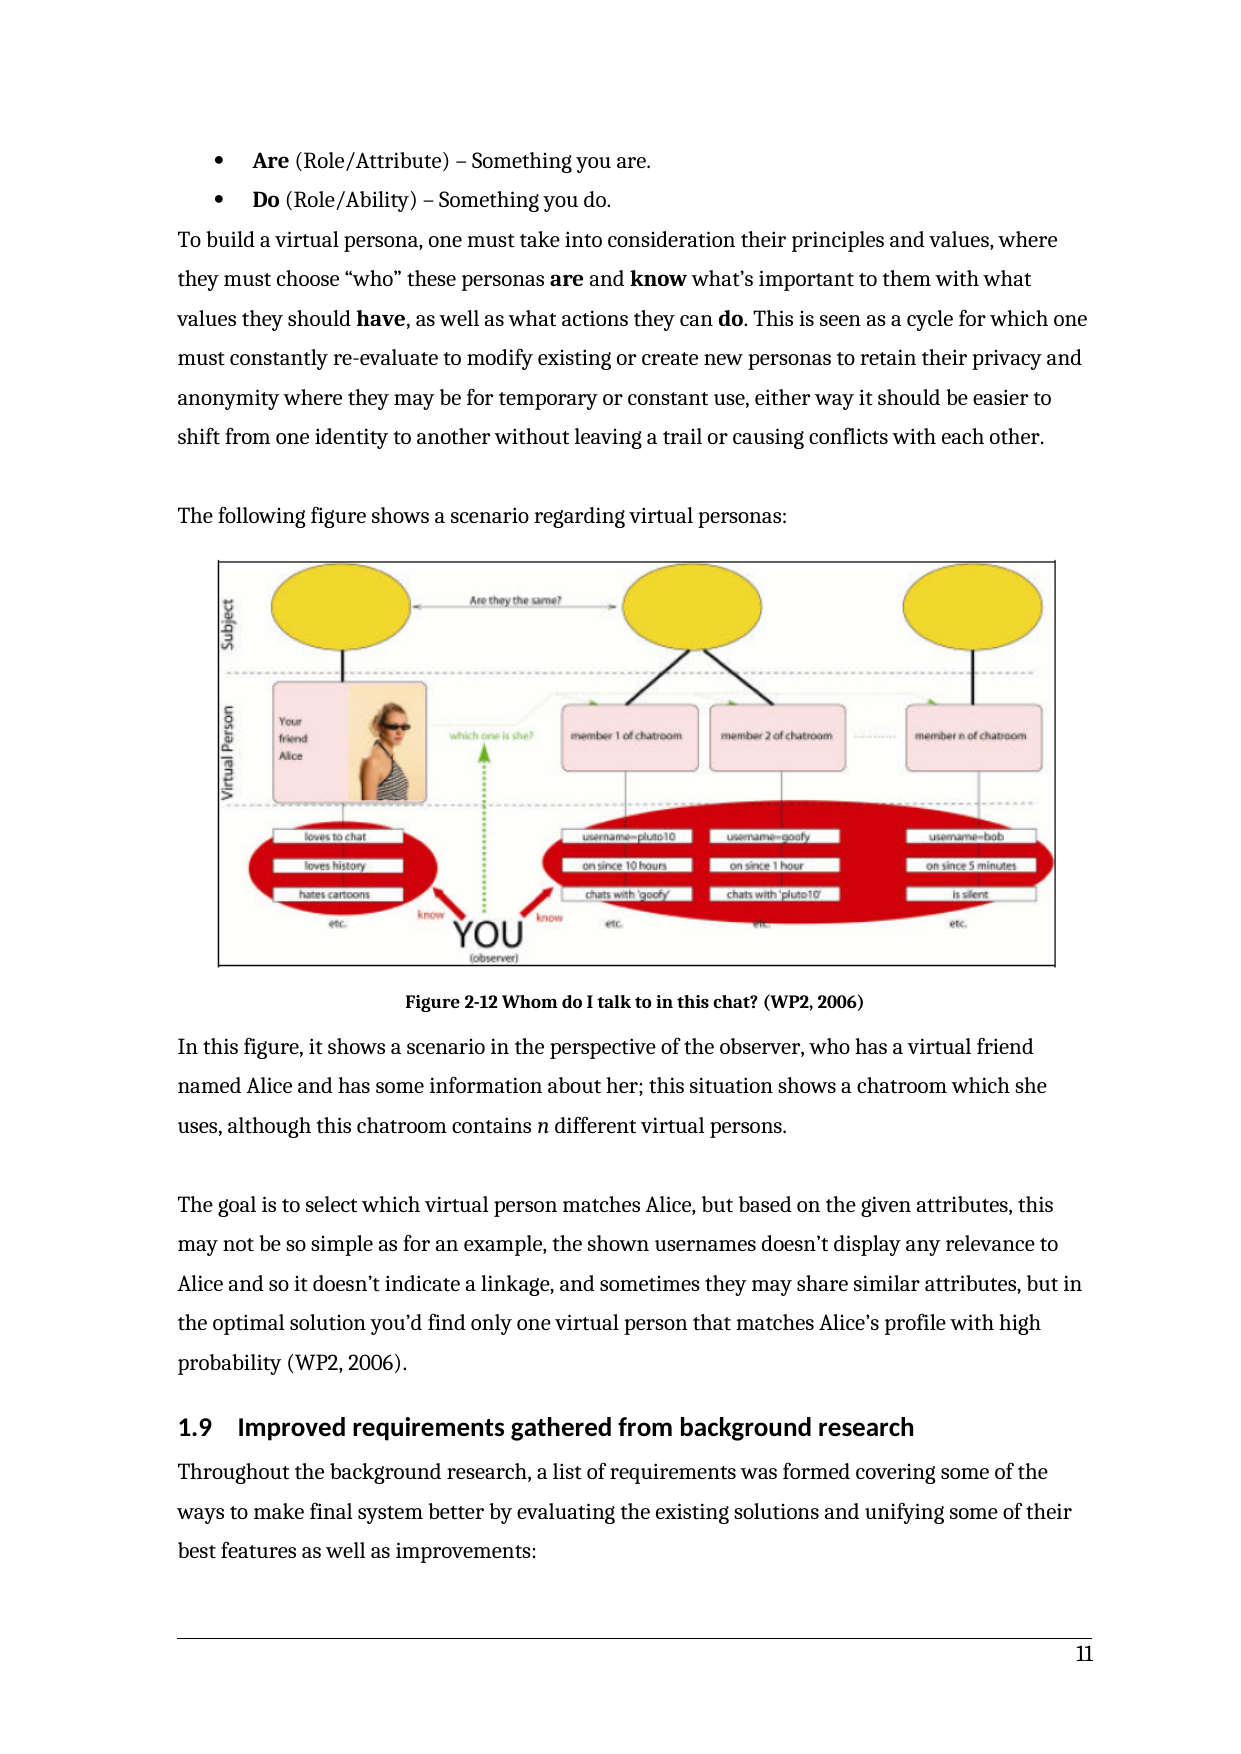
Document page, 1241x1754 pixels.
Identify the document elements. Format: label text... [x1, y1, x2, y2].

subtitle Improved requirements gathered from background research [177, 1410, 1092, 1443]
list Are (Role/Attribute) – Something you are. [215, 148, 1092, 174]
text The goal is to select which virtual person matches Alice, but based on the given attributes, this may not be so simple as for an example, the shown usernames doesn’t display any relevance to Alice and so it doesn’t indicate a linkage, and sometimes they may share similar attributes, but in the optimal solution you’d find only one virtual person that matches Alice’s profile with high probability . [177, 1191, 1092, 1376]
picture [205, 542, 1065, 978]
text To build a virtual persona, one must take into consideration their principles and values, where they must choose “who” these personas are and know what’s important to them with what values they should have, as well as what actions they can do. This is seen as a cycle for which one must constantly re-evaluate to modify existing or create new personas to retain their privacy and anonymity where they may be for temporary or constant use, either way it should be easier to shift from one identity to another without leaving a trail or causing conflicts with each other. [177, 227, 1092, 450]
text The following figure shows a scenario regarding virtual personas: [177, 503, 1092, 529]
text In this figure, it shows a scenario in the perspective of the observer, who has a virtual friend named Alice and has some information about her; this situation shows a chatroom which she uses, although this chatroom contains n different virtual persons. [177, 1033, 1092, 1139]
list Do (Role/Ability) – Something you do. [215, 187, 1092, 213]
text Figure 2-12 Whom do I talk to in this chat? [177, 991, 1092, 1013]
